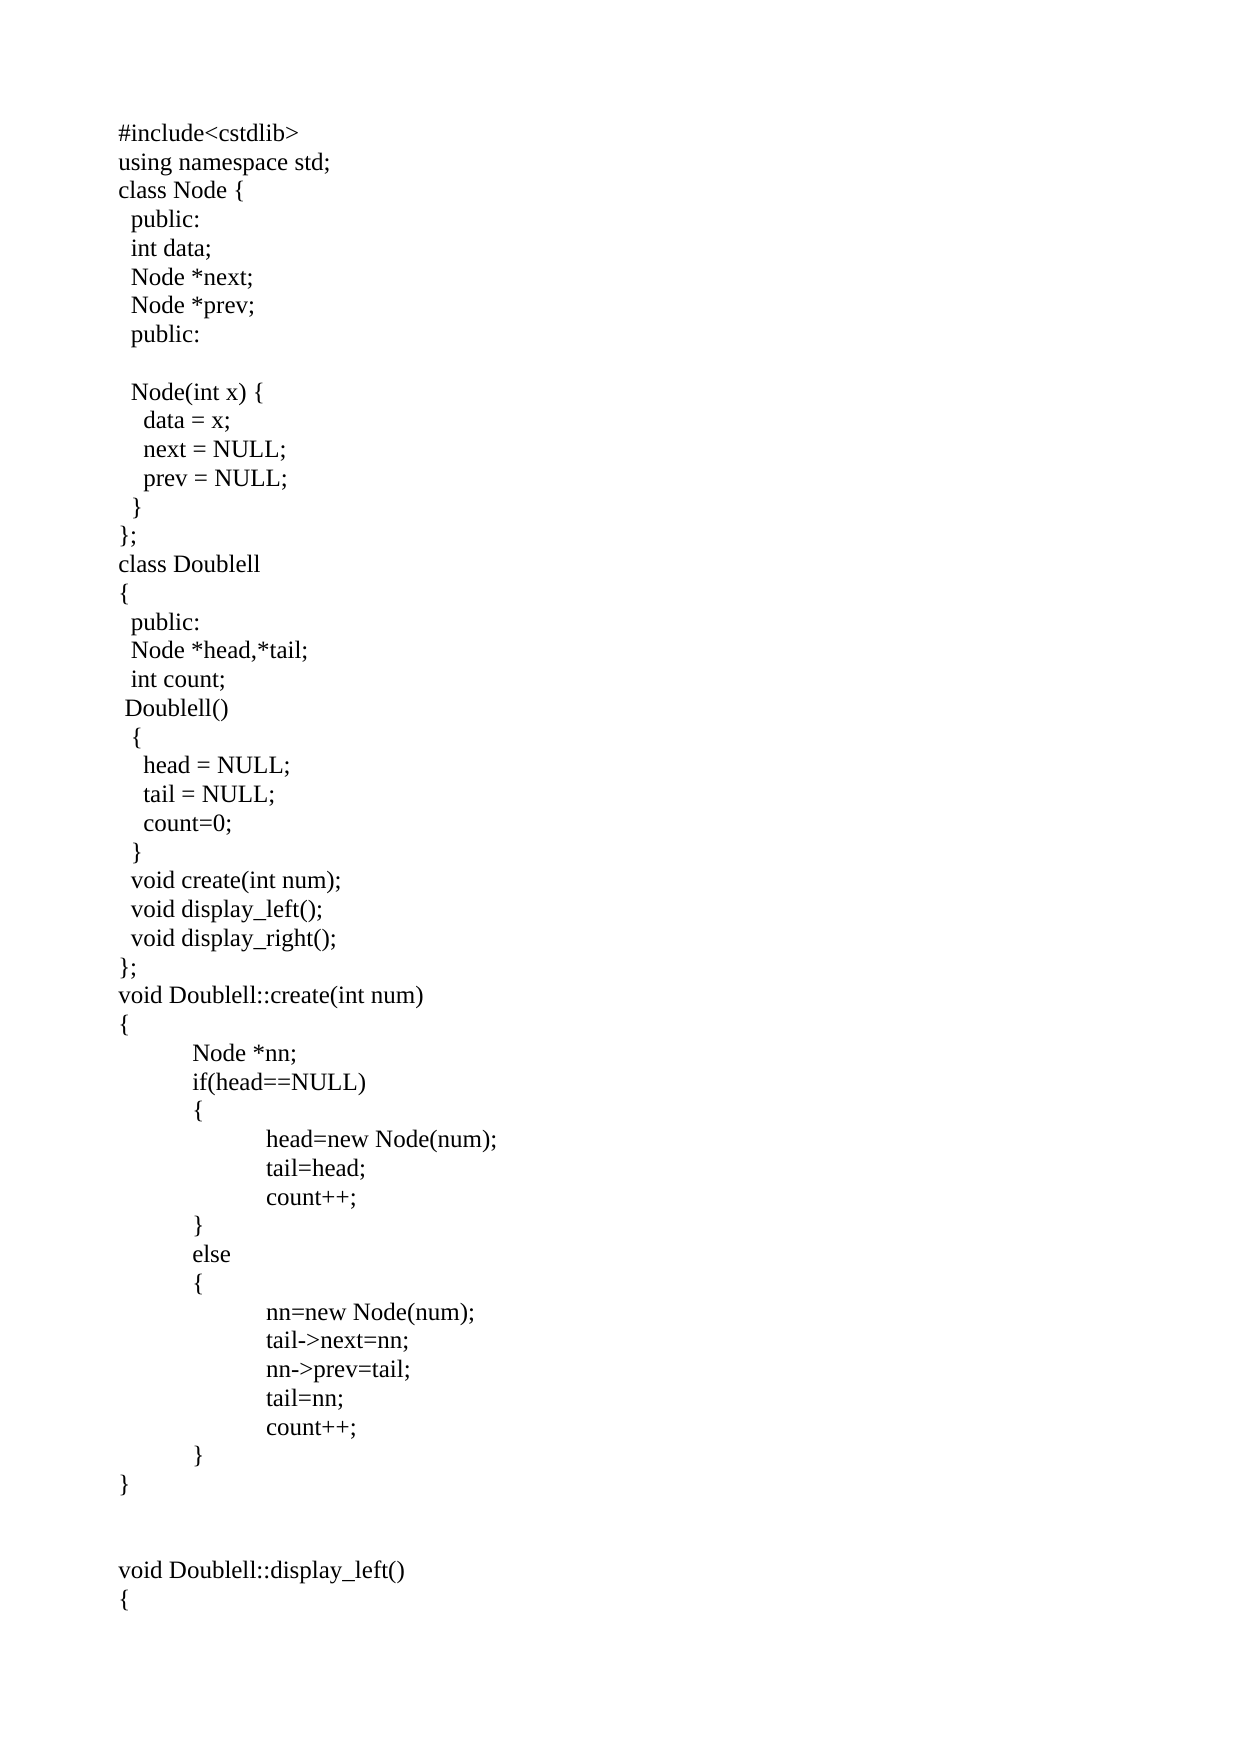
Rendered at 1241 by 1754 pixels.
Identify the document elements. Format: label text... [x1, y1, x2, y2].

text count=0; [118, 808, 1122, 837]
text class Doublell [118, 549, 1122, 578]
text tail=nn; [118, 1383, 1122, 1412]
text } [118, 1211, 1122, 1239]
text void display_right(); [118, 923, 1122, 952]
text prev = NULL; [118, 463, 1122, 492]
text head=new Node(num); [118, 1124, 1122, 1153]
text public: [118, 319, 1122, 348]
text using namespace std; [118, 147, 1122, 176]
text } [118, 837, 1122, 866]
text tail=head; [118, 1153, 1122, 1182]
text Node(int x) { [118, 377, 1122, 406]
text data = x; [118, 406, 1122, 434]
text { [118, 578, 1122, 607]
text void display_left(); [118, 894, 1122, 923]
text int count; [118, 664, 1122, 693]
text #include<cstdlib> [118, 118, 1122, 147]
text if(head==NULL) [118, 1067, 1122, 1096]
text Node *prev; [118, 291, 1122, 319]
text nn->prev=tail; [118, 1354, 1122, 1383]
text { [118, 1009, 1122, 1038]
text Node *head,*tail; [118, 636, 1122, 664]
text tail->next=nn; [118, 1326, 1122, 1354]
text void Doublell::create(int num) [118, 981, 1122, 1009]
text Node *next; [118, 262, 1122, 291]
text class Node { [118, 176, 1122, 204]
text nn=new Node(num); [118, 1297, 1122, 1326]
text { [118, 722, 1122, 751]
text public: [118, 607, 1122, 636]
text }; [118, 952, 1122, 981]
text else [118, 1239, 1122, 1268]
text { [118, 1584, 1122, 1613]
text { [118, 1096, 1122, 1124]
text { [118, 1268, 1122, 1297]
text count++; [118, 1412, 1122, 1441]
text void Doublell::display_left() [118, 1556, 1122, 1584]
text }; [118, 521, 1122, 549]
text public: [118, 204, 1122, 233]
text } [118, 1469, 1122, 1498]
text Doublell() [118, 693, 1122, 722]
text next = NULL; [118, 434, 1122, 463]
text } [118, 1441, 1122, 1469]
text int data; [118, 233, 1122, 262]
text head = NULL; [118, 751, 1122, 779]
text count++; [118, 1182, 1122, 1211]
text Node *nn; [118, 1038, 1122, 1067]
text } [118, 492, 1122, 521]
text void create(int num); [118, 866, 1122, 894]
text tail = NULL; [118, 779, 1122, 808]
